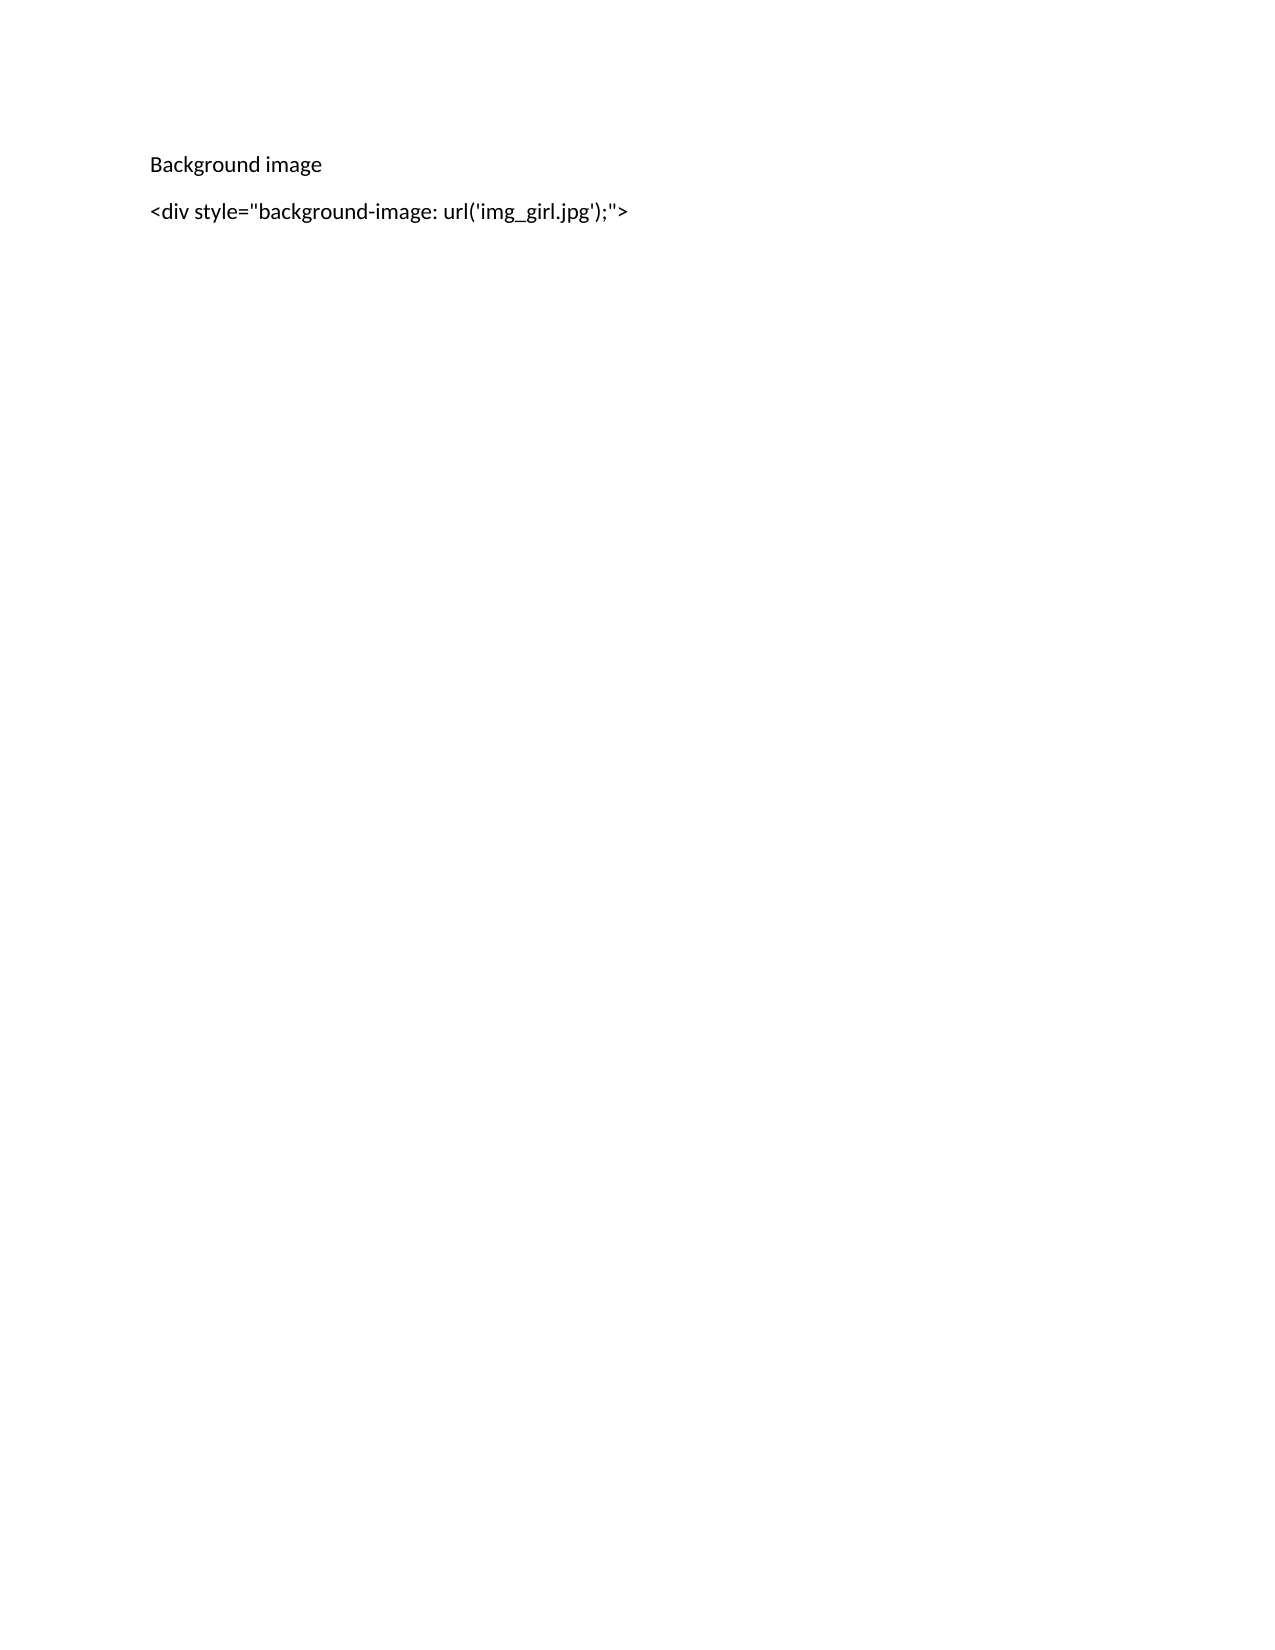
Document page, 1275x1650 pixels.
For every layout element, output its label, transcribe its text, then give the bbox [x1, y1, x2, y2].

text <div style="background-image: url('img_girl.jpg');"> [150, 197, 1125, 225]
text Background image [150, 150, 1125, 178]
